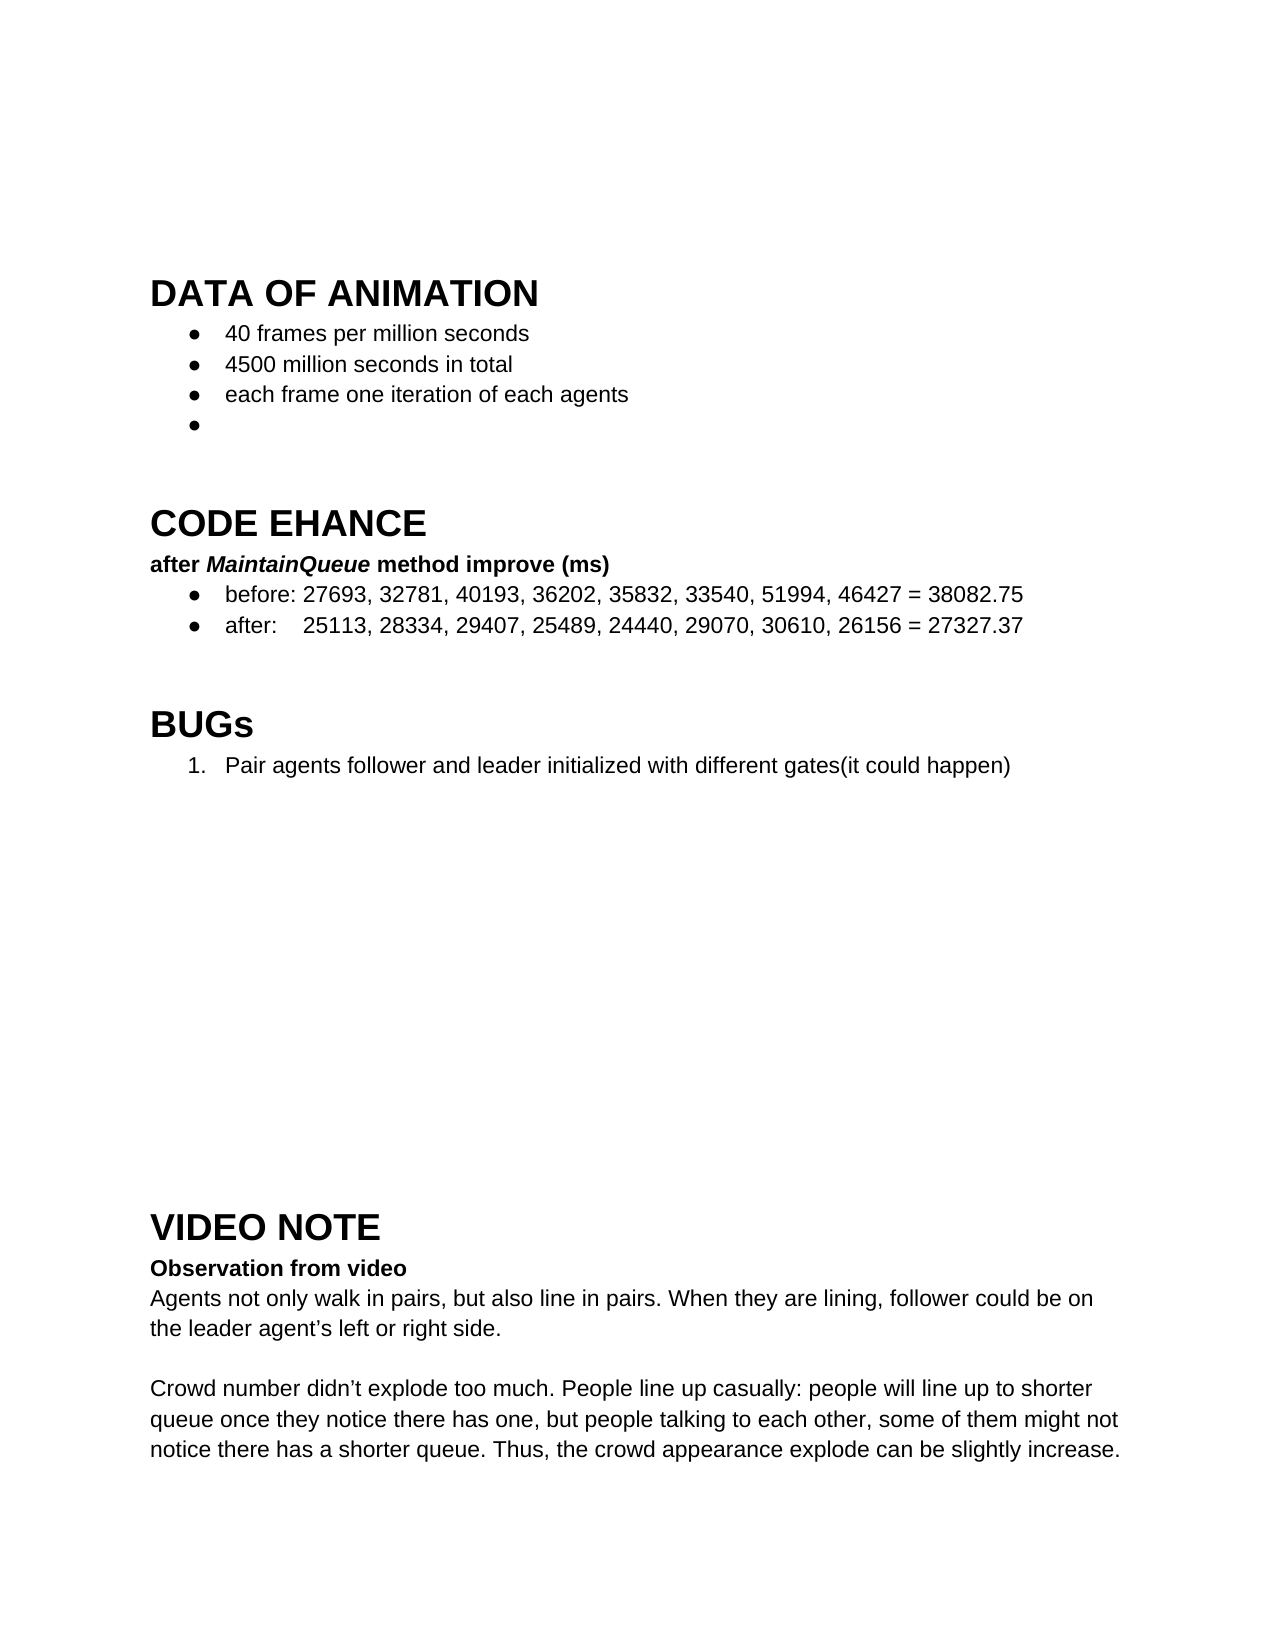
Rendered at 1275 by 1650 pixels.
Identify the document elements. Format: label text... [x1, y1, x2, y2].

text Agents not only walk in pairs, but also line in pairs. When they are lining, follower could be on the leader agent’s left or right side. [150, 1285, 1125, 1341]
text VIDEO NOTE [150, 1205, 1125, 1248]
text DATA OF ANIMATION [150, 271, 1125, 314]
text after MaintainQueue method improve (ms) [150, 551, 1125, 578]
list 4500 million seconds in total [187, 351, 1125, 377]
list 40 frames per million seconds [187, 320, 1125, 347]
text BUGs [150, 702, 1125, 745]
text CODE EHANCE [150, 502, 1125, 545]
list each frame one iteration of each agents [187, 381, 1125, 407]
text Observation from video [150, 1254, 1125, 1281]
list Pair agents follower and leader initialized with different gates(it could happen) [187, 752, 1125, 778]
list after: 25113, 28334, 29407, 25489, 24440, 29070, 30610, 26156 = 27327.37 [187, 612, 1125, 638]
list before: 27693, 32781, 40193, 36202, 35832, 33540, 51994, 46427 = 38082.75 [187, 581, 1125, 608]
text Crowd number didn’t explode too much. People line up casually: people will line up to shorter queue once they notice there has one, but people talking to each other, some of them might not notice there has a shorter queue. Thus, the crowd appearance explode can be slightly increase. [150, 1375, 1125, 1462]
